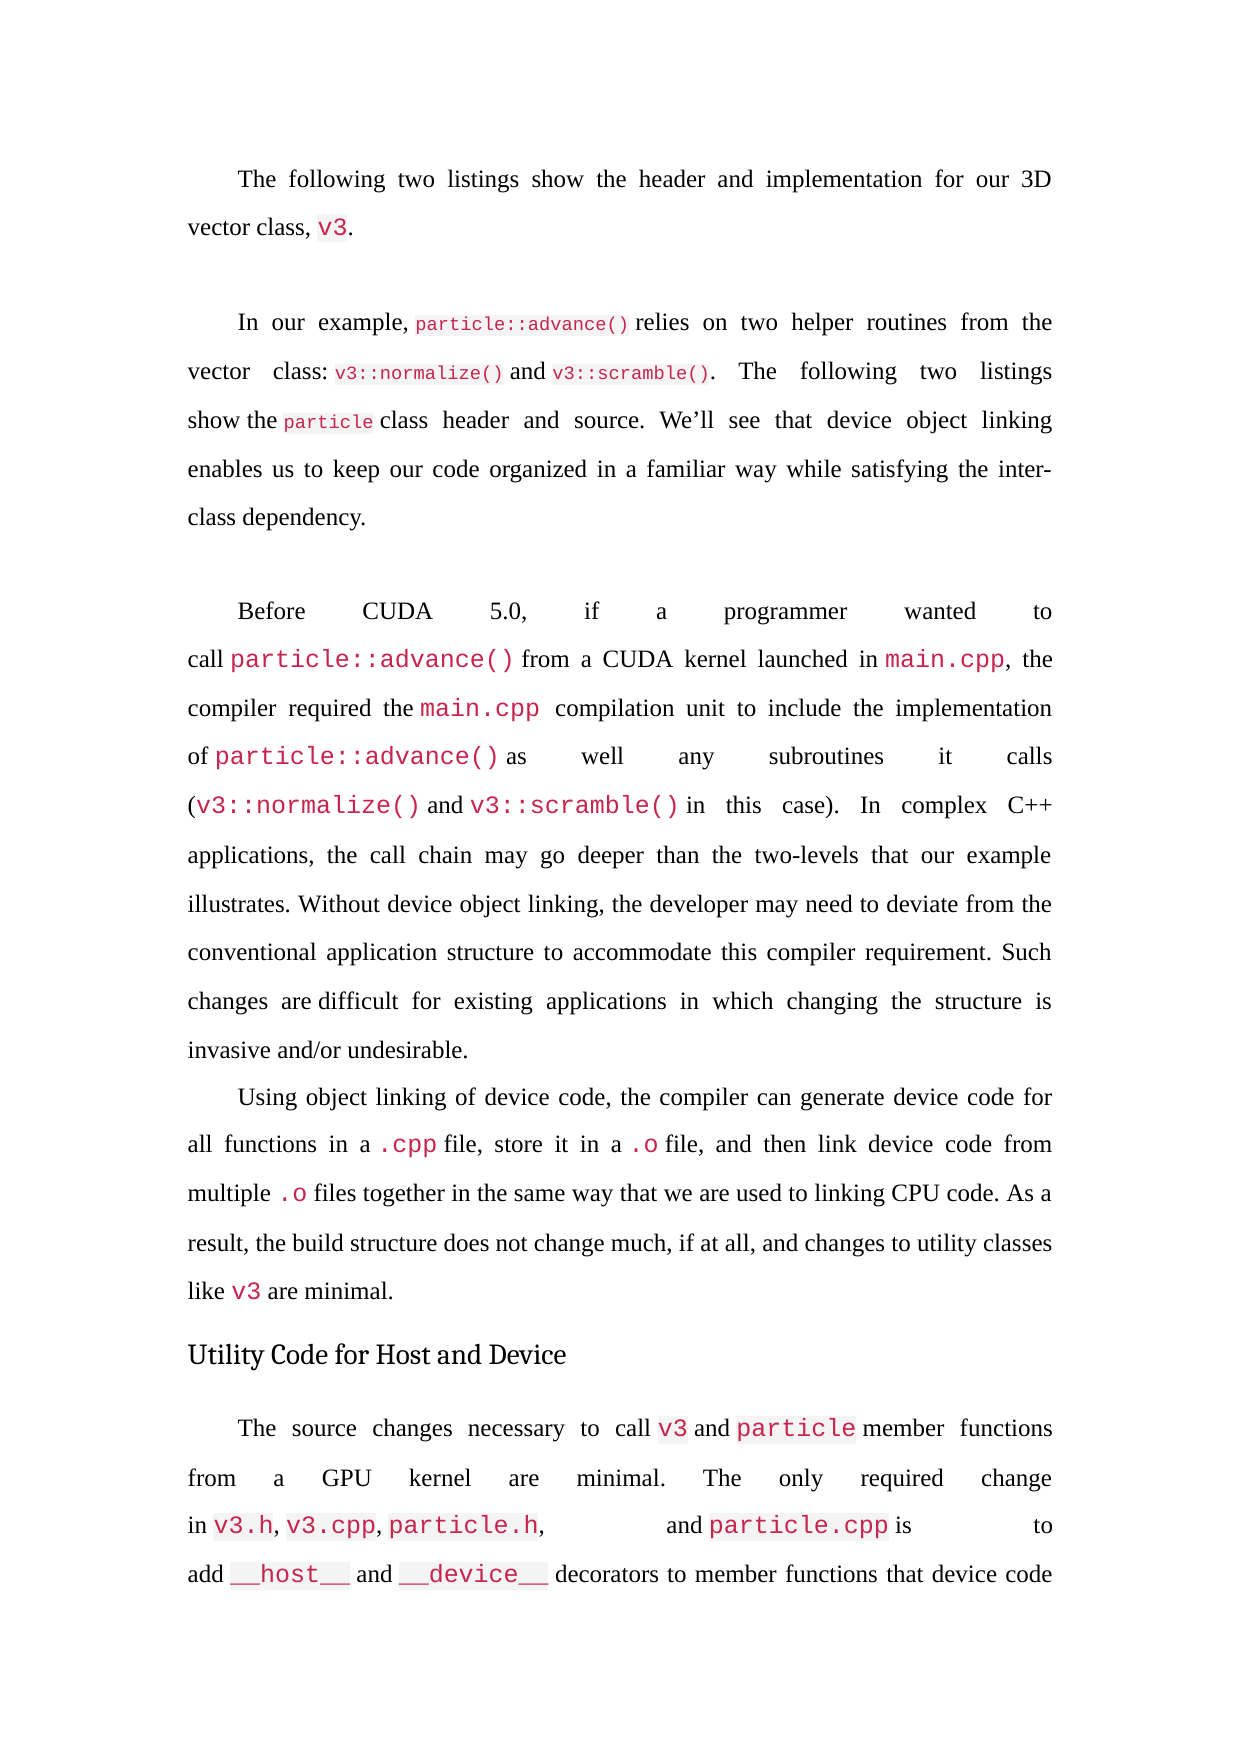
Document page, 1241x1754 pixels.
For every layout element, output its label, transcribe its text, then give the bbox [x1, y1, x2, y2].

text In our example, particle::advance() relies on two helper routines from the vector class: v3::normalize() and v3::scramble(). The following two listings show the particle class header and source. We’ll see that device object linking enables us to keep our code organized in a familiar way while satisfying the inter-class dependency. [187, 306, 1053, 533]
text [187, 1412, 1053, 1591]
text Using object linking of device code, the compiler can generate device code for all functions in a .cpp file, store it in a .o file, and then link device code from multiple .o files together in the same way that we are used to linking CPU code. As a result, the build structure does not change much, if at all, and changes to utility classes like v3 are minimal. [187, 1080, 1053, 1307]
text The following two listings show the header and implementation for our 3D vector class, v3. [187, 162, 1053, 243]
text Before CUDA 5.0, if a programmer wanted to call particle::advance() from a CUDA kernel launched in main.cpp, the compiler required the main.cpp compilation unit to include the implementation of particle::advance() as well any subroutines it calls (v3::normalize() and v3::scramble() in this case). In complex C++ applications, the call chain may go deeper than the two-levels that our example illustrates. Without device object linking, the developer may need to deviate from the conventional application structure to accommodate this compiler requirement. Such changes are difficult for existing applications in which changing the structure is invasive and/or undesirable. [187, 594, 1053, 1066]
subtitle Utility Code for Host and Device [187, 1323, 1053, 1388]
